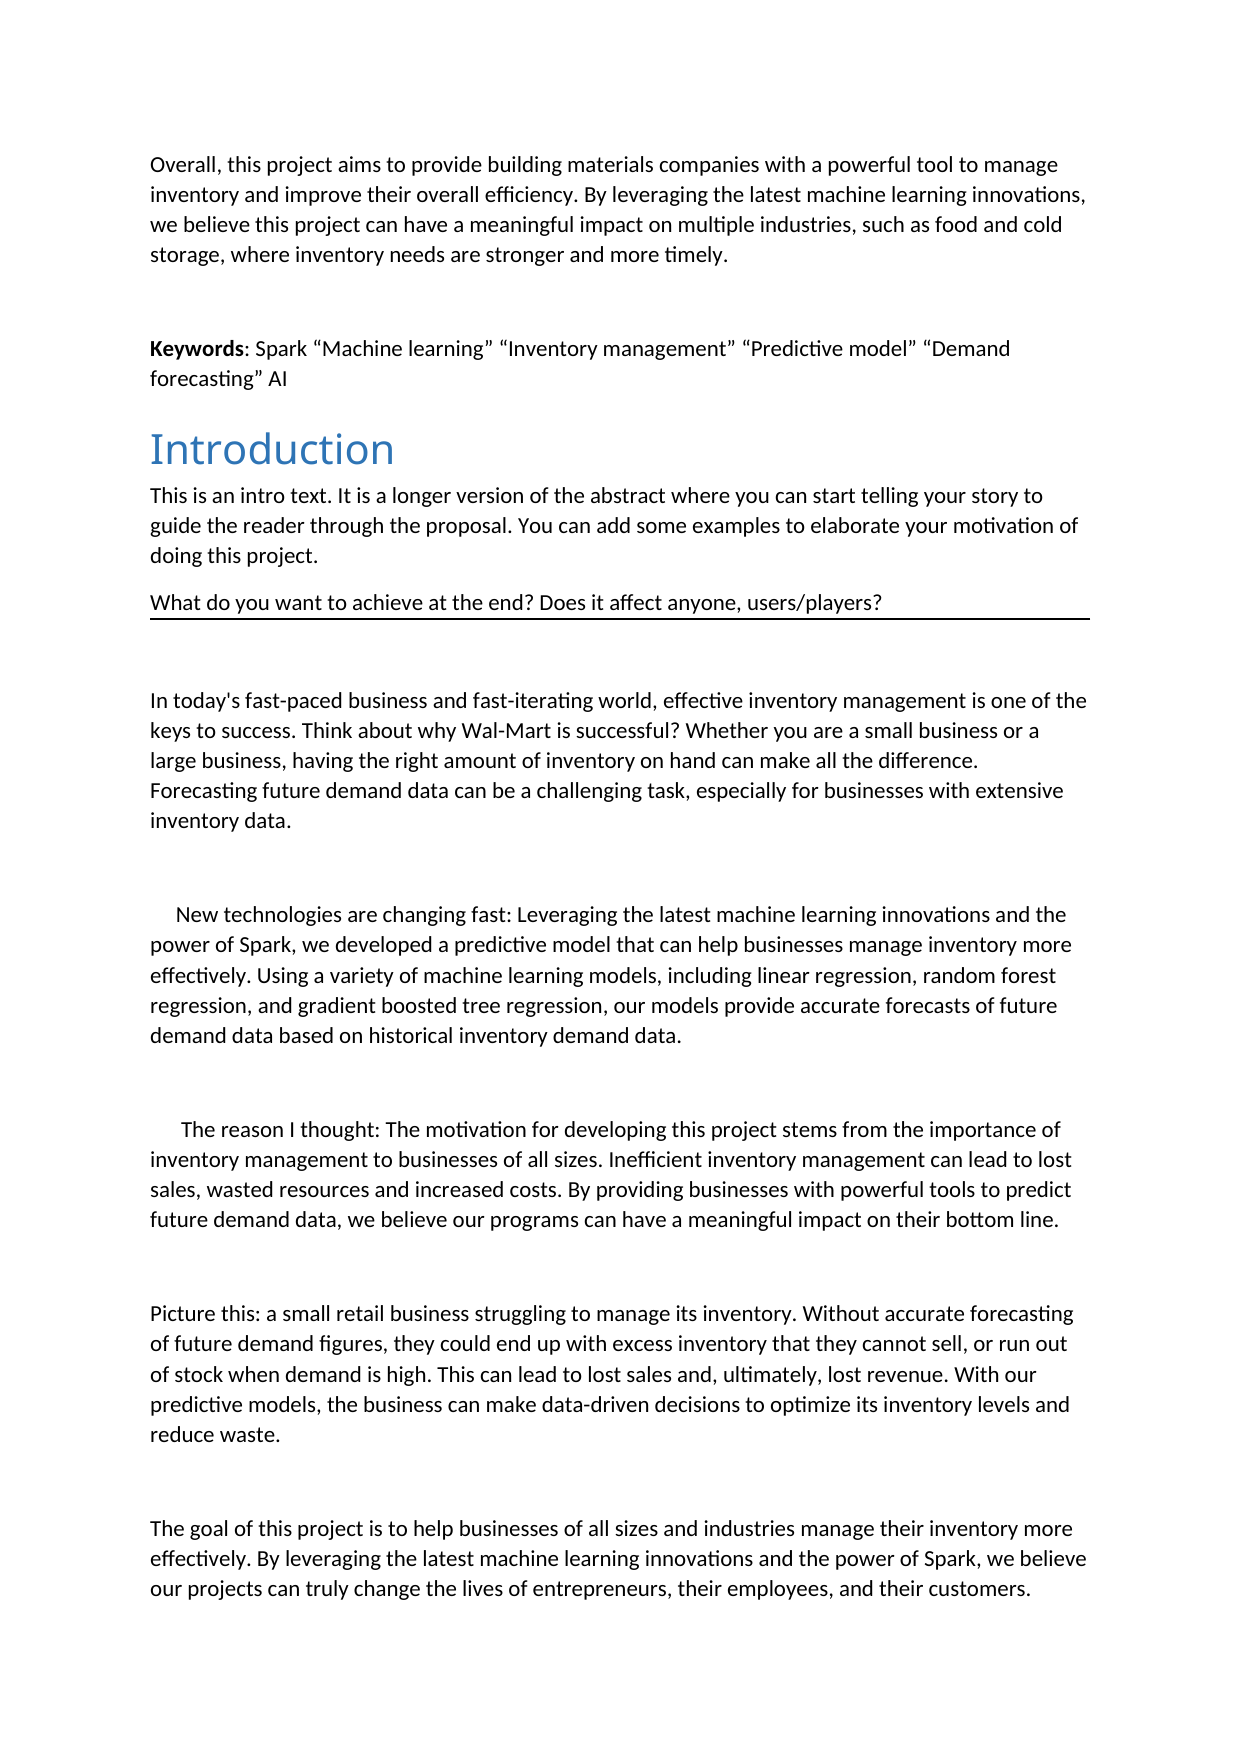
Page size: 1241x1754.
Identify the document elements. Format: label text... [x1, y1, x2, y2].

text In today's fast-paced business and fast-iterating world, effective inventory management is one of the keys to success. Think about why Wal-Mart is successful? Whether you are a small business or a large business, having the right amount of inventory on hand can make all the difference. Forecasting future demand data can be a challenging task, especially for businesses with extensive inventory data. [150, 686, 1090, 834]
text Keywords: Spark “Machine learning” “Inventory management” “Predictive model” “Demand forecasting” AI [150, 334, 1090, 393]
text The reason I thought: The motivation for developing this project stems from the importance of inventory management to businesses of all sizes. Inefficient inventory management can lead to lost sales, wasted resources and increased costs. By providing businesses with powerful tools to predict future demand data, we believe our programs can have a meaningful impact on their bottom line. [150, 1115, 1090, 1233]
text What do you want to achieve at the end? Does it affect anyone, users/players? [150, 588, 1090, 618]
text The goal of this project is to help businesses of all sizes and industries manage their inventory more effectively. By leveraging the latest machine learning innovations and the power of Spark, we believe our projects can truly change the lives of entrepreneurs, their employees, and their customers. [150, 1514, 1090, 1602]
subtitle Introduction [150, 420, 1090, 477]
text New technologies are changing fast: Leveraging the latest machine learning innovations and the power of Spark, we developed a predictive model that can help businesses manage inventory more effectively. Using a variety of machine learning models, including linear regression, random forest regression, and gradient boosted tree regression, our models provide accurate forecasts of future demand data based on historical inventory demand data. [150, 900, 1090, 1049]
text Overall, this project aims to provide building materials companies with a powerful tool to manage inventory and improve their overall efficiency. By leveraging the latest machine learning innovations, we believe this project can have a meaningful impact on multiple industries, such as food and cold storage, where inventory needs are stronger and more timely. [150, 150, 1090, 269]
text This is an intro text. It is a longer version of the abstract where you can start telling your story to guide the reader through the proposal. You can add some examples to elaborate your motivation of doing this project. [150, 481, 1090, 569]
text Picture this: a small retail business struggling to manage its inventory. Without accurate forecasting of future demand figures, they could end up with excess inventory that they cannot sell, or run out of stock when demand is high. This can lead to lost sales and, ultimately, lost revenue. With our predictive models, the business can make data-driven decisions to optimize its inventory levels and reduce waste. [150, 1299, 1090, 1448]
